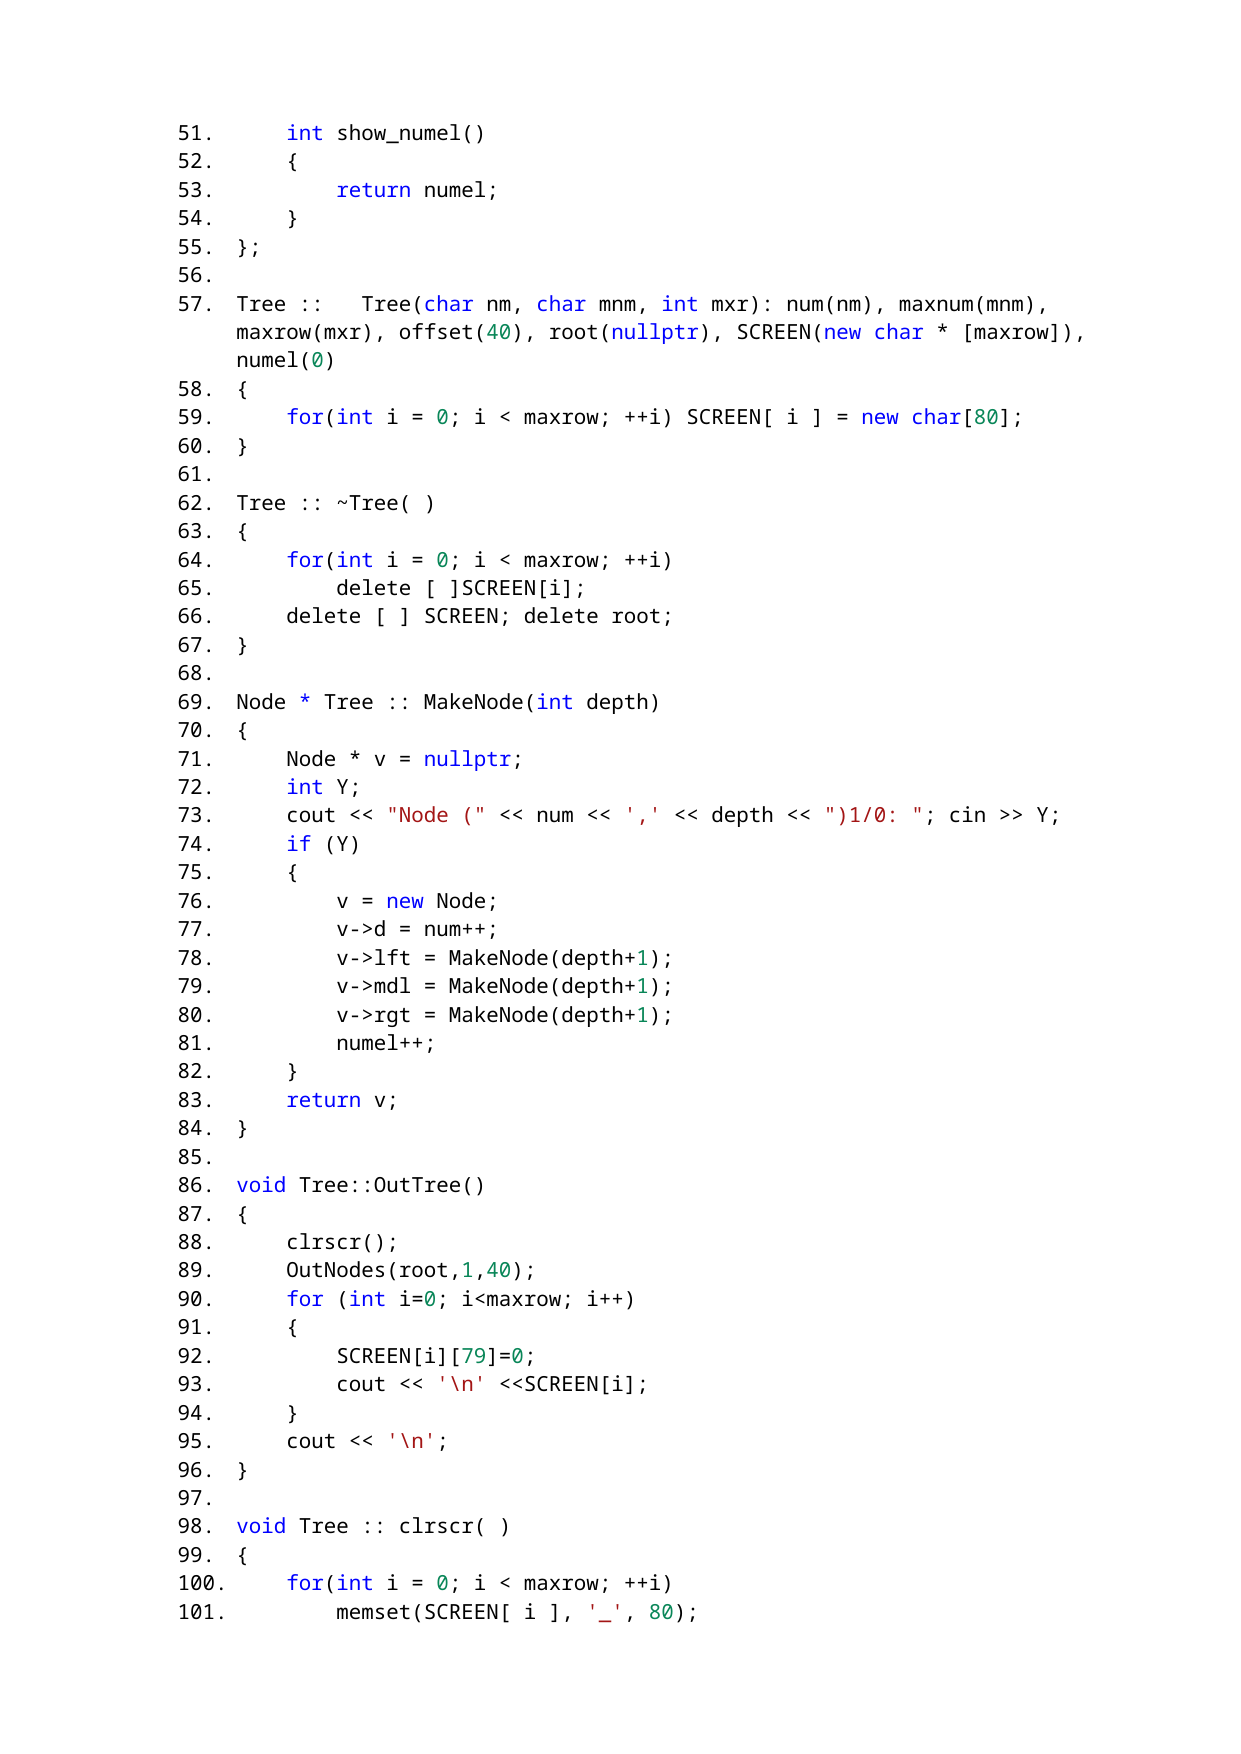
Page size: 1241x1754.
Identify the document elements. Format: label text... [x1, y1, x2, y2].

list void Tree :: clrscr( ) [177, 1512, 1152, 1540]
list } [177, 203, 1152, 232]
list int Y; [177, 772, 1152, 801]
list { [177, 715, 1152, 744]
list } [177, 1057, 1152, 1085]
list SCREEN[i][79]=0; [177, 1341, 1152, 1369]
list } [177, 1398, 1152, 1426]
list cout << "Node (" << num << ',' << depth << ")1/0: "; cin >> Y; [177, 801, 1152, 829]
list clrscr(); [177, 1227, 1152, 1256]
list Tree :: ~Tree( ) [177, 488, 1152, 516]
list for (int i=0; i<maxrow; i++) [177, 1284, 1152, 1312]
list } [177, 1113, 1152, 1142]
list { [177, 374, 1152, 402]
list memset(SCREEN[ i ], '_', 80); [177, 1597, 1152, 1625]
list v = new Node; [177, 886, 1152, 914]
list v->mdl = MakeNode(depth+1); [177, 971, 1152, 1000]
list return v; [177, 1085, 1152, 1113]
list return numel; [177, 175, 1152, 203]
list cout << '\n'; [177, 1426, 1152, 1455]
list Tree :: Tree(char nm, char mnm, int mxr): num(nm), maxnum(mnm), maxrow(mxr), offset(40), root(nullptr), SCREEN(new char * [maxrow]), numel(0) [177, 289, 1152, 374]
list v->lft = MakeNode(depth+1); [177, 943, 1152, 971]
list for(int i = 0; i < maxrow; ++i) [177, 1568, 1152, 1597]
list { [177, 1540, 1152, 1568]
list if (Y) [177, 829, 1152, 857]
list delete [ ]SCREEN[i]; [177, 573, 1152, 602]
list Node * Tree :: MakeNode(int depth) [177, 687, 1152, 715]
list void Tree::OutTree() [177, 1170, 1152, 1199]
list int show_numel() [177, 118, 1152, 147]
list Node * v = nullptr; [177, 744, 1152, 772]
list { [177, 1199, 1152, 1227]
list } [177, 630, 1152, 658]
list v->rgt = MakeNode(depth+1); [177, 1000, 1152, 1028]
list } [177, 431, 1152, 459]
list } [177, 1455, 1152, 1483]
list { [177, 857, 1152, 886]
list for(int i = 0; i < maxrow; ++i) [177, 545, 1152, 573]
list numel++; [177, 1028, 1152, 1057]
list v->d = num++; [177, 914, 1152, 943]
list { [177, 516, 1152, 545]
list for(int i = 0; i < maxrow; ++i) SCREEN[ i ] = new char[80]; [177, 402, 1152, 431]
list { [177, 147, 1152, 175]
list }; [177, 232, 1152, 260]
list { [177, 1312, 1152, 1341]
list OutNodes(root,1,40); [177, 1256, 1152, 1284]
list cout << '\n' <<SCREEN[i]; [177, 1369, 1152, 1398]
list delete [ ] SCREEN; delete root; [177, 602, 1152, 630]
